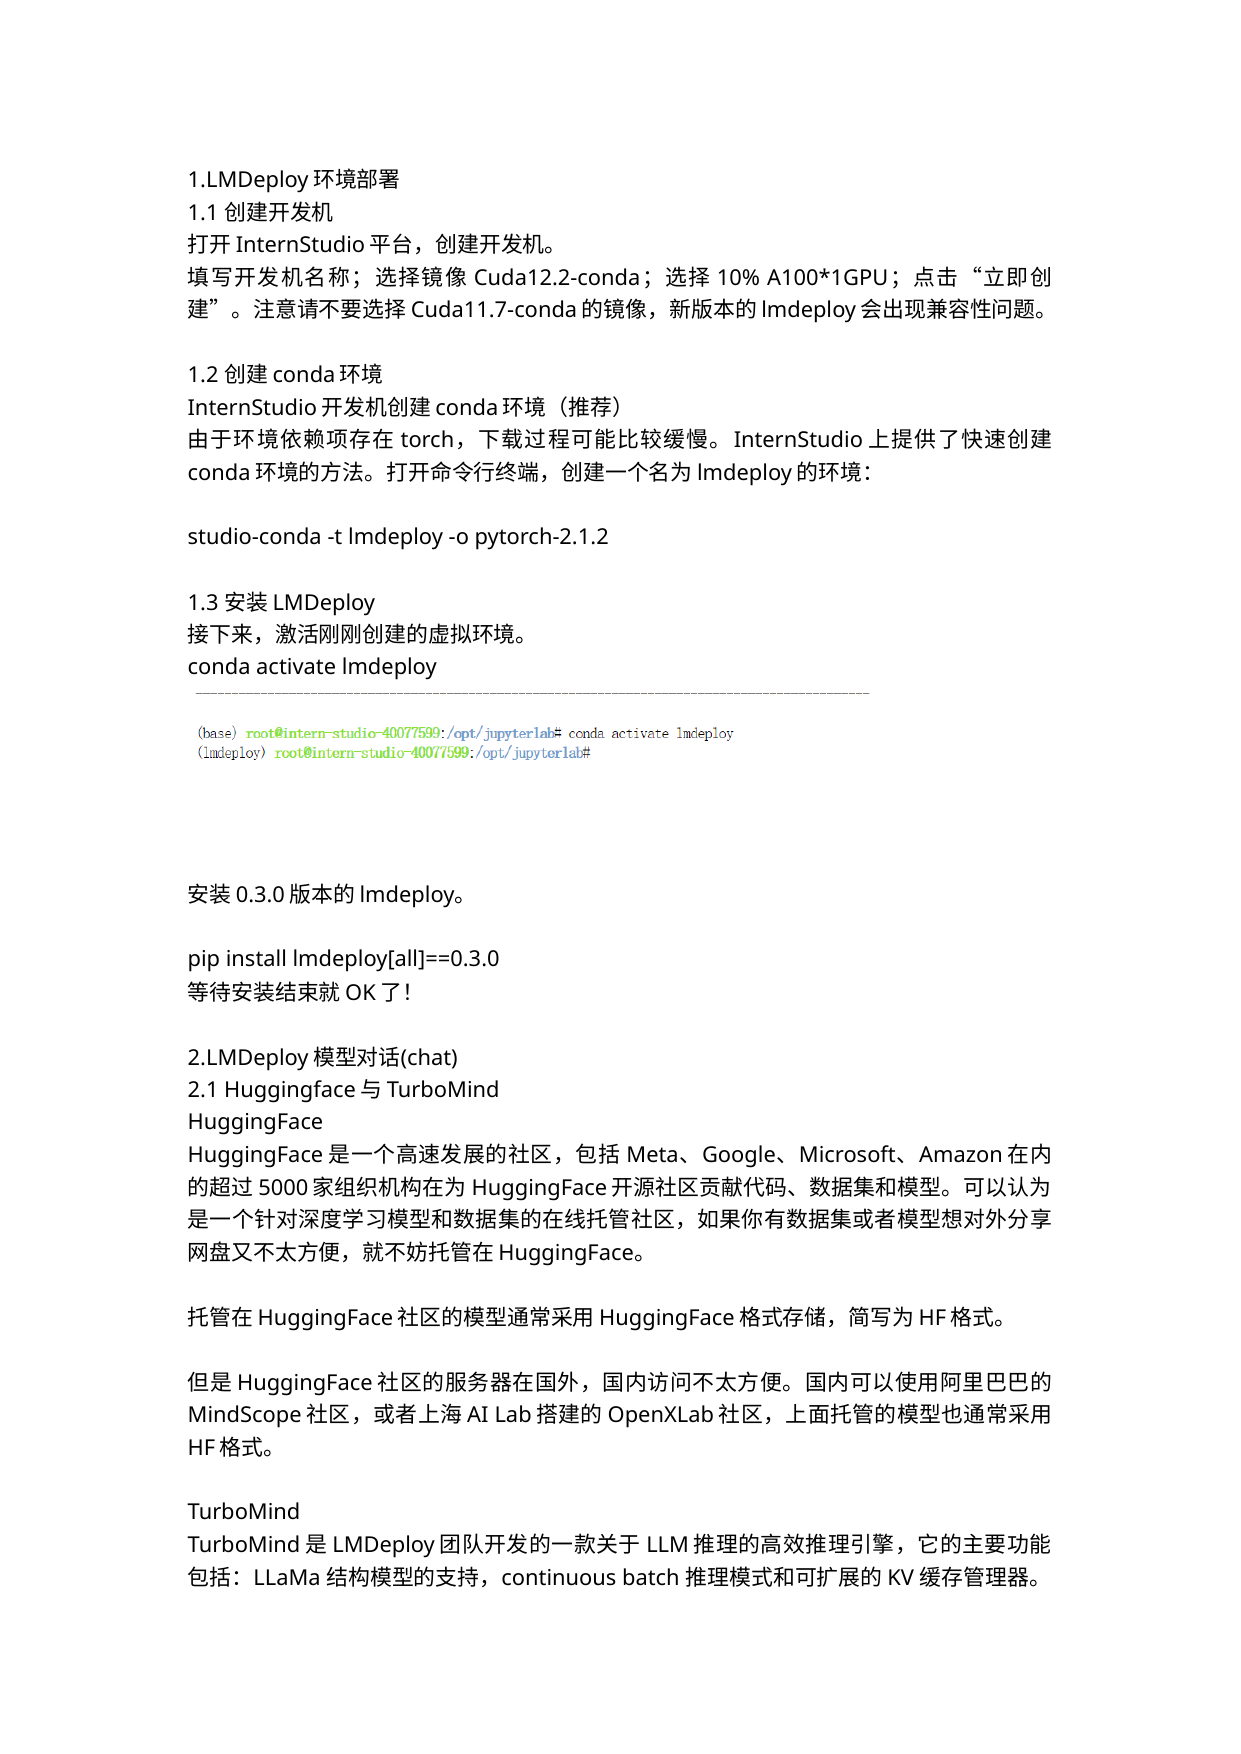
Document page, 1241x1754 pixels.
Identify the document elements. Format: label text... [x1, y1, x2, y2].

text 托管在HuggingFace社区的模型通常采用HuggingFace格式存储，简写为HF格式。 [187, 1299, 1053, 1332]
text conda activate lmdeploy [187, 649, 1053, 682]
text 1.2 创建conda环境 [187, 357, 1053, 389]
text 接下来，激活刚刚创建的虚拟环境。 [187, 617, 1053, 649]
text 2.LMDeploy模型对话(chat) [187, 1039, 1053, 1072]
text HuggingFace是一个高速发展的社区，包括Meta、Google、Microsoft、Amazon在内的超过5000家组织机构在为HuggingFace开源社区贡献代码、数据集和模型。可以认为是一个针对深度学习模型和数据集的在线托管社区，如果你有数据集或者模型想对外分享，网盘又不太方便，就不妨托管在HuggingFace。 [187, 1137, 1053, 1267]
text studio-conda -t lmdeploy -o pytorch-2.1.2 [187, 519, 1053, 552]
text HuggingFace [187, 1104, 1053, 1137]
text 但是HuggingFace社区的服务器在国外，国内访问不太方便。国内可以使用阿里巴巴的MindScope社区，或者上海AI Lab搭建的OpenXLab社区，上面托管的模型也通常采用HF格式。 [187, 1364, 1053, 1462]
text pip install lmdeploy[all]==0.3.0 [187, 942, 1053, 974]
text 安装0.3.0版本的lmdeploy。 [187, 877, 1053, 909]
text 1.3 安装LMDeploy [187, 584, 1053, 617]
text 填写开发机名称；选择镜像Cuda12.2-conda；选择10% A100*1GPU；点击“立即创建”。注意请不要选择Cuda11.7-conda的镜像，新版本的lmdeploy会出现兼容性问题。 [187, 259, 1053, 324]
picture [187, 682, 1053, 852]
text TurboMind是LMDeploy团队开发的一款关于LLM推理的高效推理引擎，它的主要功能包括：LLaMa 结构模型的支持，continuous batch 推理模式和可扩展的 KV 缓存管理器。 [187, 1527, 1053, 1592]
text 由于环境依赖项存在torch，下载过程可能比较缓慢。InternStudio上提供了快速创建conda环境的方法。打开命令行终端，创建一个名为lmdeploy的环境： [187, 422, 1053, 487]
text 1.LMDeploy环境部署 [187, 162, 1053, 194]
text 2.1 Huggingface与TurboMind [187, 1072, 1053, 1104]
text 打开InternStudio平台，创建开发机。 [187, 227, 1053, 259]
text InternStudio开发机创建conda环境（推荐） [187, 389, 1053, 422]
text 等待安装结束就OK了！ [187, 974, 1053, 1007]
text 1.1 创建开发机 [187, 194, 1053, 227]
text TurboMind [187, 1494, 1053, 1527]
